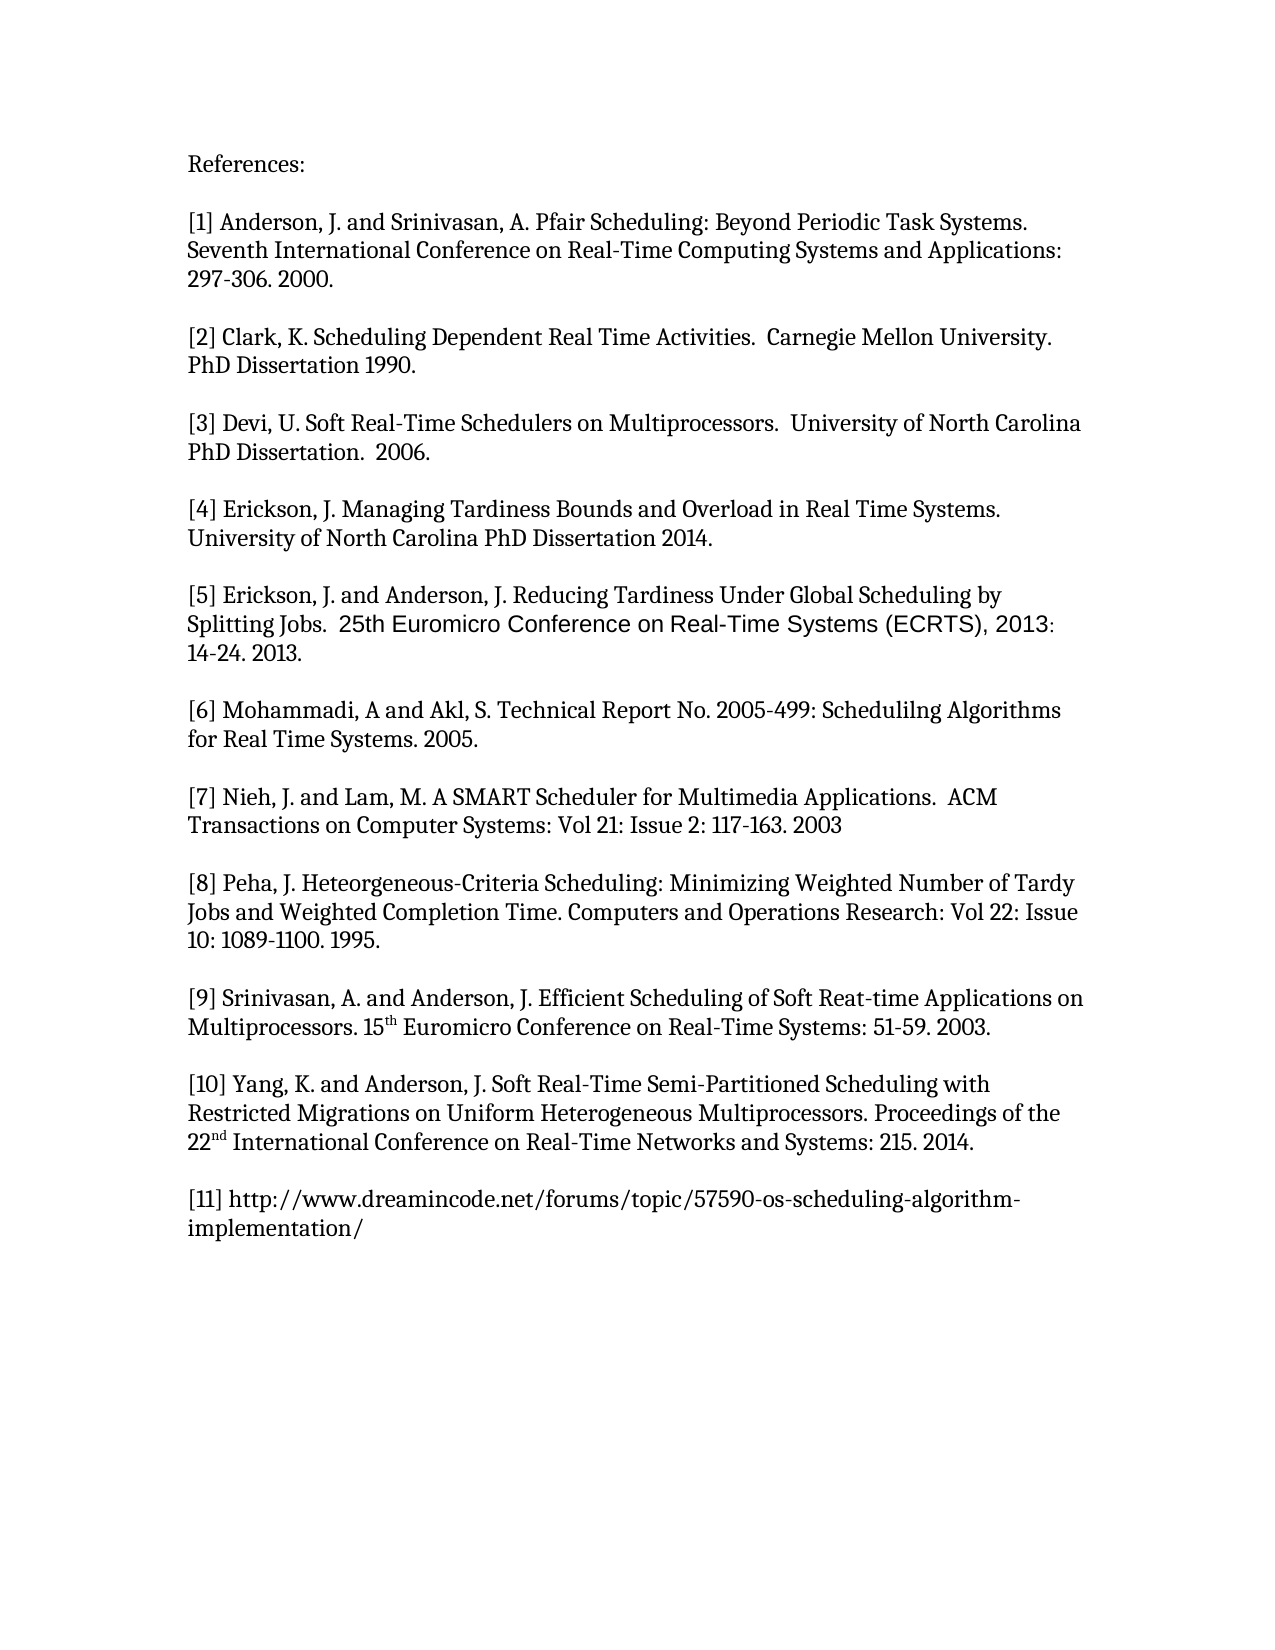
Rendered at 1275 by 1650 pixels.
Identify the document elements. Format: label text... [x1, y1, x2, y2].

text [10] Yang, K. and Anderson, J. Soft Real-Time Semi-Partitioned Scheduling with Restricted Migrations on Uniform Heterogeneous Multiprocessors. Proceedings of the 22nd International Conference on Real-Time Networks and Systems: 215. 2014. [187, 1070, 1087, 1156]
text References: [187, 150, 1087, 179]
text [5] Erickson, J. and Anderson, J. Reducing Tardiness Under Global Scheduling by Splitting Jobs. 25th Euromicro Conference on Real-Time Systems (ECRTS), 2013: [187, 581, 1087, 639]
text [11] http://www.dreamincode.net/forums/topic/57590-os-scheduling-algorithm-implementation/ [187, 1185, 1087, 1242]
text [8] Peha, J. Heteorgeneous-Criteria Scheduling: Minimizing Weighted Number of Tardy Jobs and Weighted Completion Time. Computers and Operations Research: Vol 22: Issue 10: 1089-1100. 1995. [187, 869, 1087, 955]
text [2] Clark, K. Scheduling Dependent Real Time Activities. Carnegie Mellon University. PhD Dissertation 1990. [187, 322, 1087, 380]
text [7] Nieh, J. and Lam, M. A SMART Scheduler for Multimedia Applications. ACM Transactions on Computer Systems: Vol 21: Issue 2: 117-163. 2003 [187, 782, 1087, 840]
text [6] Mohammadi, A and Akl, S. Technical Report No. 2005-499: Schedulilng Algorithms for Real Time Systems. 2005. [187, 696, 1087, 754]
text [4] Erickson, J. Managing Tardiness Bounds and Overload in Real Time Systems. University of North Carolina PhD Dissertation 2014. [187, 495, 1087, 552]
text [1] Anderson, J. and Srinivasan, A. Pfair Scheduling: Beyond Periodic Task Systems. Seventh International Conference on Real-Time Computing Systems and Applications: 297-306. 2000. [187, 207, 1087, 294]
text [9] Srinivasan, A. and Anderson, J. Efficient Scheduling of Soft Reat-time Applications on Multiprocessors. 15th Euromicro Conference on Real-Time Systems: 51-59. 2003. [187, 984, 1087, 1041]
text 14-24. 2013. [187, 639, 1087, 667]
text [3] Devi, U. Soft Real-Time Schedulers on Multiprocessors. University of North Carolina PhD Dissertation. 2006. [187, 409, 1087, 466]
